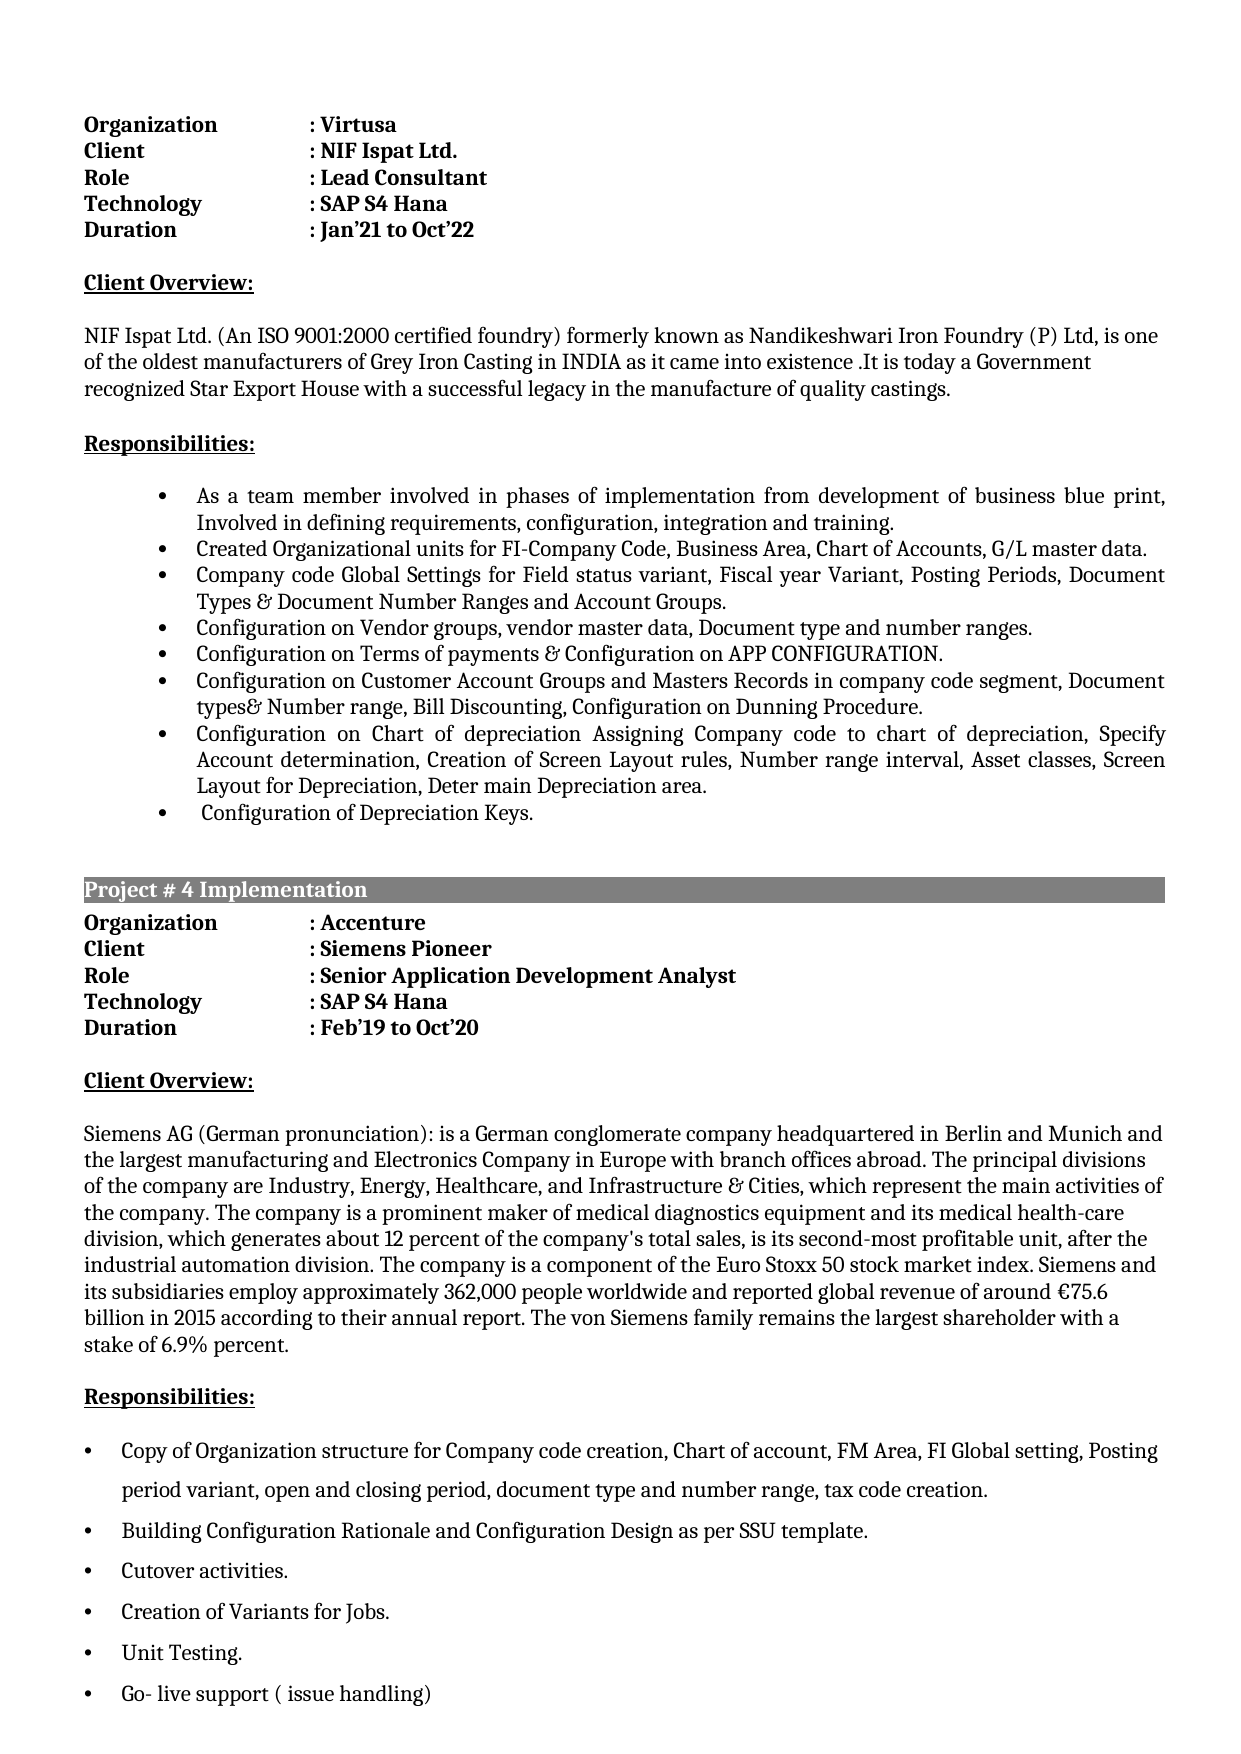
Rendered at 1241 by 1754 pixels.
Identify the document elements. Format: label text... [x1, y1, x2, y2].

list Company code Global Settings for Field status variant, Fiscal year Variant, Posting Periods, Document Types & Document Number Ranges and Account Groups. [159, 562, 1167, 615]
list Created Organizational units for FI-Company Code, Business Area, Chart of Accounts, G/L master data. [159, 536, 1167, 562]
text Client Overview: [84, 270, 1165, 296]
text Technology : SAP S4 Hana [84, 191, 1165, 217]
text Role : Lead Consultant [84, 164, 1165, 191]
list Configuration on Chart of depreciation Assigning Company code to chart of depreciation, Specify Account determination, Creation of Screen Layout rules, Number range interval, Asset classes, Screen Layout for Depreciation, Deter main Depreciation area. [159, 720, 1167, 799]
text Client : Siemens Pioneer [84, 936, 1162, 962]
text Responsibilities: [84, 1384, 1165, 1410]
text Duration : Jan’21 to Oct’22 [84, 217, 1162, 243]
text Responsibilities: [84, 430, 1165, 457]
list Go- live support ( issue handling) [84, 1679, 1165, 1707]
text Client : NIF Ispat Ltd. [84, 138, 1162, 164]
text Client Overview: [84, 1068, 1165, 1094]
text Organization : Virtusa [84, 112, 1162, 138]
text Technology : SAP S4 Hana [84, 989, 1165, 1015]
text Organization : Accenture [84, 910, 1162, 936]
list As a team member involved in phases of implementation from development of business blue print, Involved in defining requirements, configuration, integration and training. [159, 483, 1167, 536]
list Configuration on Terms of payments & Configuration on APP CONFIGURATION. [159, 641, 1167, 668]
list Copy of Organization structure for Company code creation, Chart of account, FM Area, FI Global setting, Posting period variant, open and closing period, document type and number range, tax code creation. [84, 1437, 1165, 1503]
list Creation of Variants for Jobs. [84, 1598, 1165, 1625]
list Unit Testing. [84, 1639, 1165, 1666]
text Siemens AG (German pronunciation): is a German conglomerate company headquartered in Berlin and Munich and the largest manufacturing and Electronics Company in Europe with branch offices abroad. The principal divisions of the company are Industry, Energy, Healthcare, and Infrastructure & Cities, which represent the main activities of the company. The company is a prominent maker of medical diagnostics equipment and its medical health-care division, which generates about 12 percent of the company's total sales, is its second-most profitable unit, after the industrial automation division. The company is a component of the Euro Stoxx 50 stock market index. Siemens and its subsidiaries employ approximately 362,000 people worldwide and reported global revenue of around €75.6 billion in 2015 according to their annual report. The von Siemens family remains the largest shareholder with a stake of 6.9% percent. [84, 1121, 1165, 1358]
list Configuration of Depreciation Keys. [159, 799, 1167, 826]
text NIF Ispat Ltd. (An ISO 9001:2000 certified foundry) formerly known as Nandikeshwari Iron Foundry (P) Ltd, is one of the oldest manufacturers of Grey Iron Casting in INDIA as it came into existence .It is today a Government recognized Star Export House with a successful legacy in the manufacture of quality castings. [84, 323, 1165, 402]
list Cutover activities. [84, 1557, 1165, 1584]
subtitle Project # 4 Implementation [84, 877, 1165, 903]
text Role : Senior Application Development Analyst [84, 962, 1165, 989]
list Building Configuration Rationale and Configuration Design as per SSU template. [84, 1517, 1165, 1544]
list Configuration on Vendor groups, vendor master data, Document type and number ranges. [159, 615, 1167, 641]
list Configuration on Customer Account Groups and Masters Records in company code segment, Document types& Number range, Bill Discounting, Configuration on Dunning Procedure. [159, 668, 1167, 720]
text Duration : Feb’19 to Oct’20 [84, 1015, 1165, 1041]
